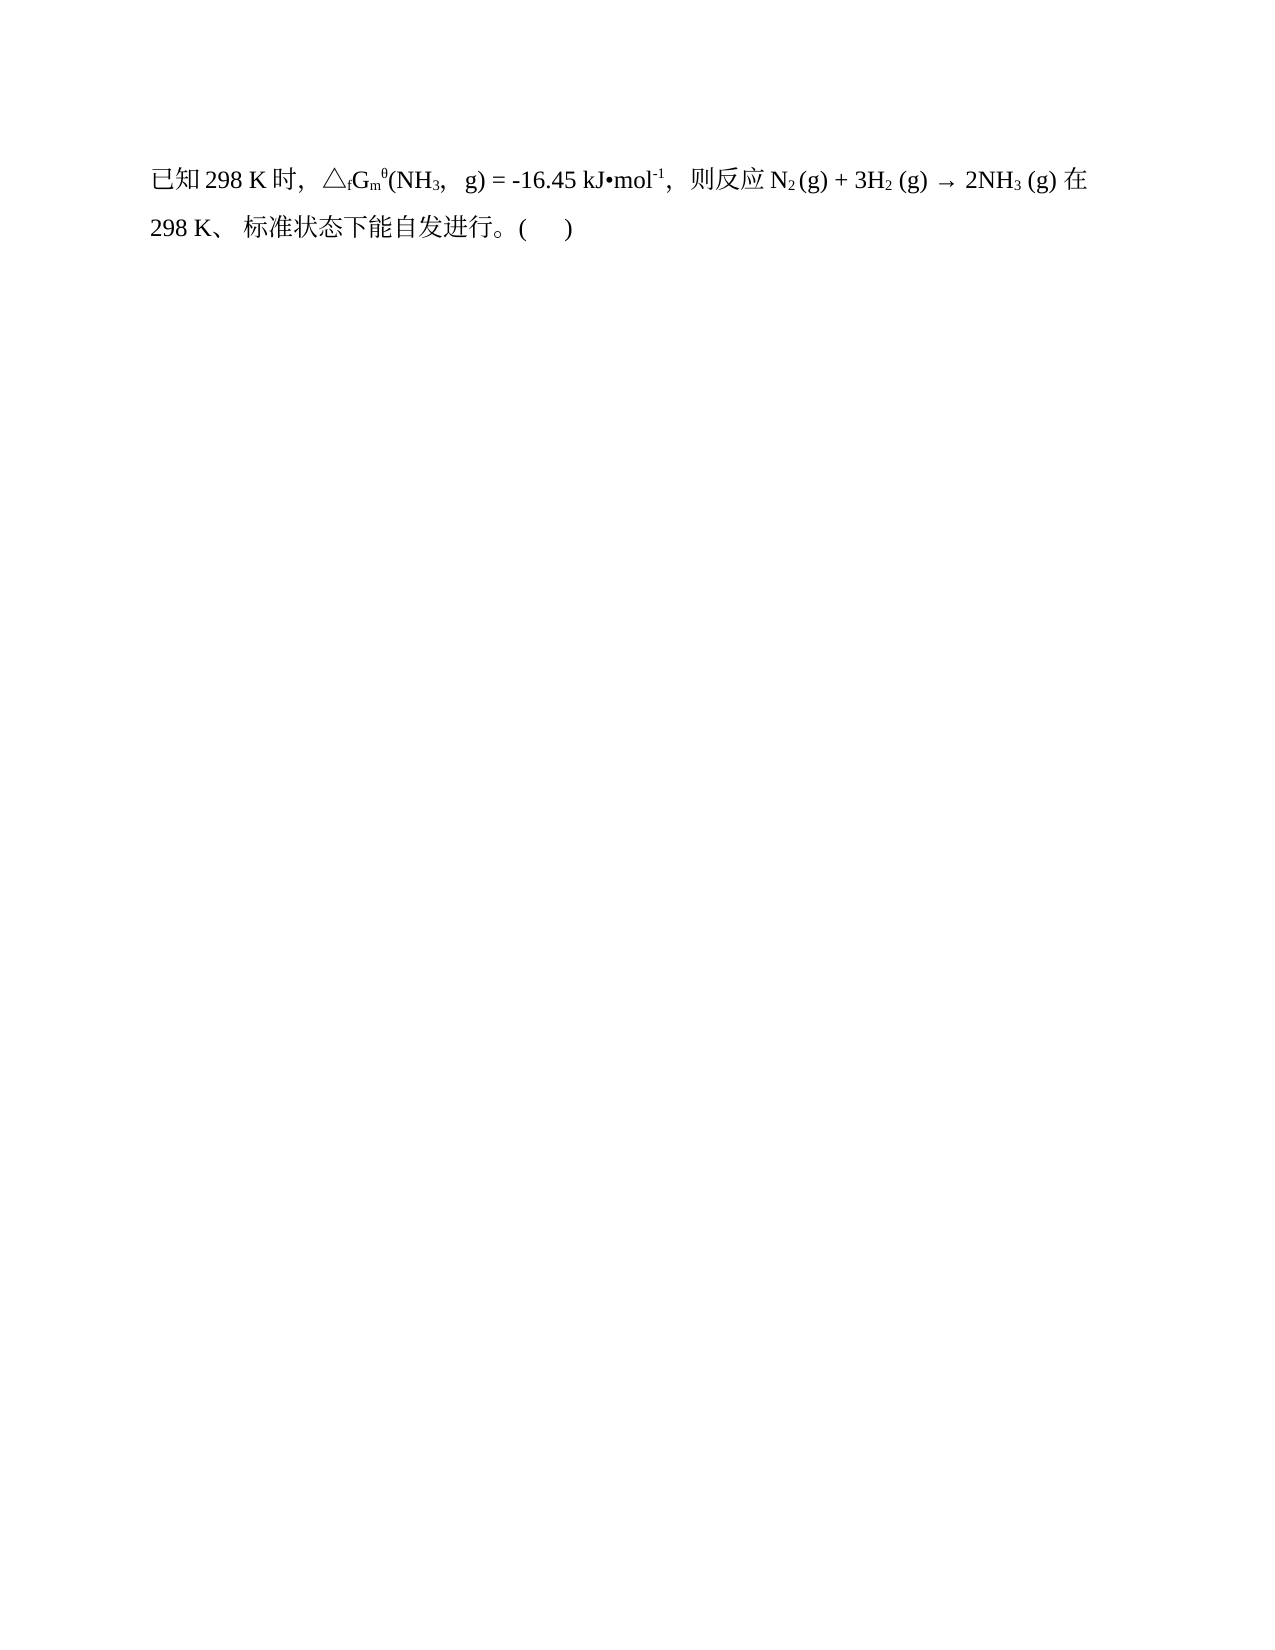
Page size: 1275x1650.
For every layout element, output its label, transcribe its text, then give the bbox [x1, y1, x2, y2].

text 已知298 K时，△fGmθ(NH3，g) = -16.45 kJ•mol-1，则反应N2 (g) + 3H2 (g) → 2NH3 (g) 在298 K、 标准状态下能自发进行。( ) [150, 150, 1125, 246]
